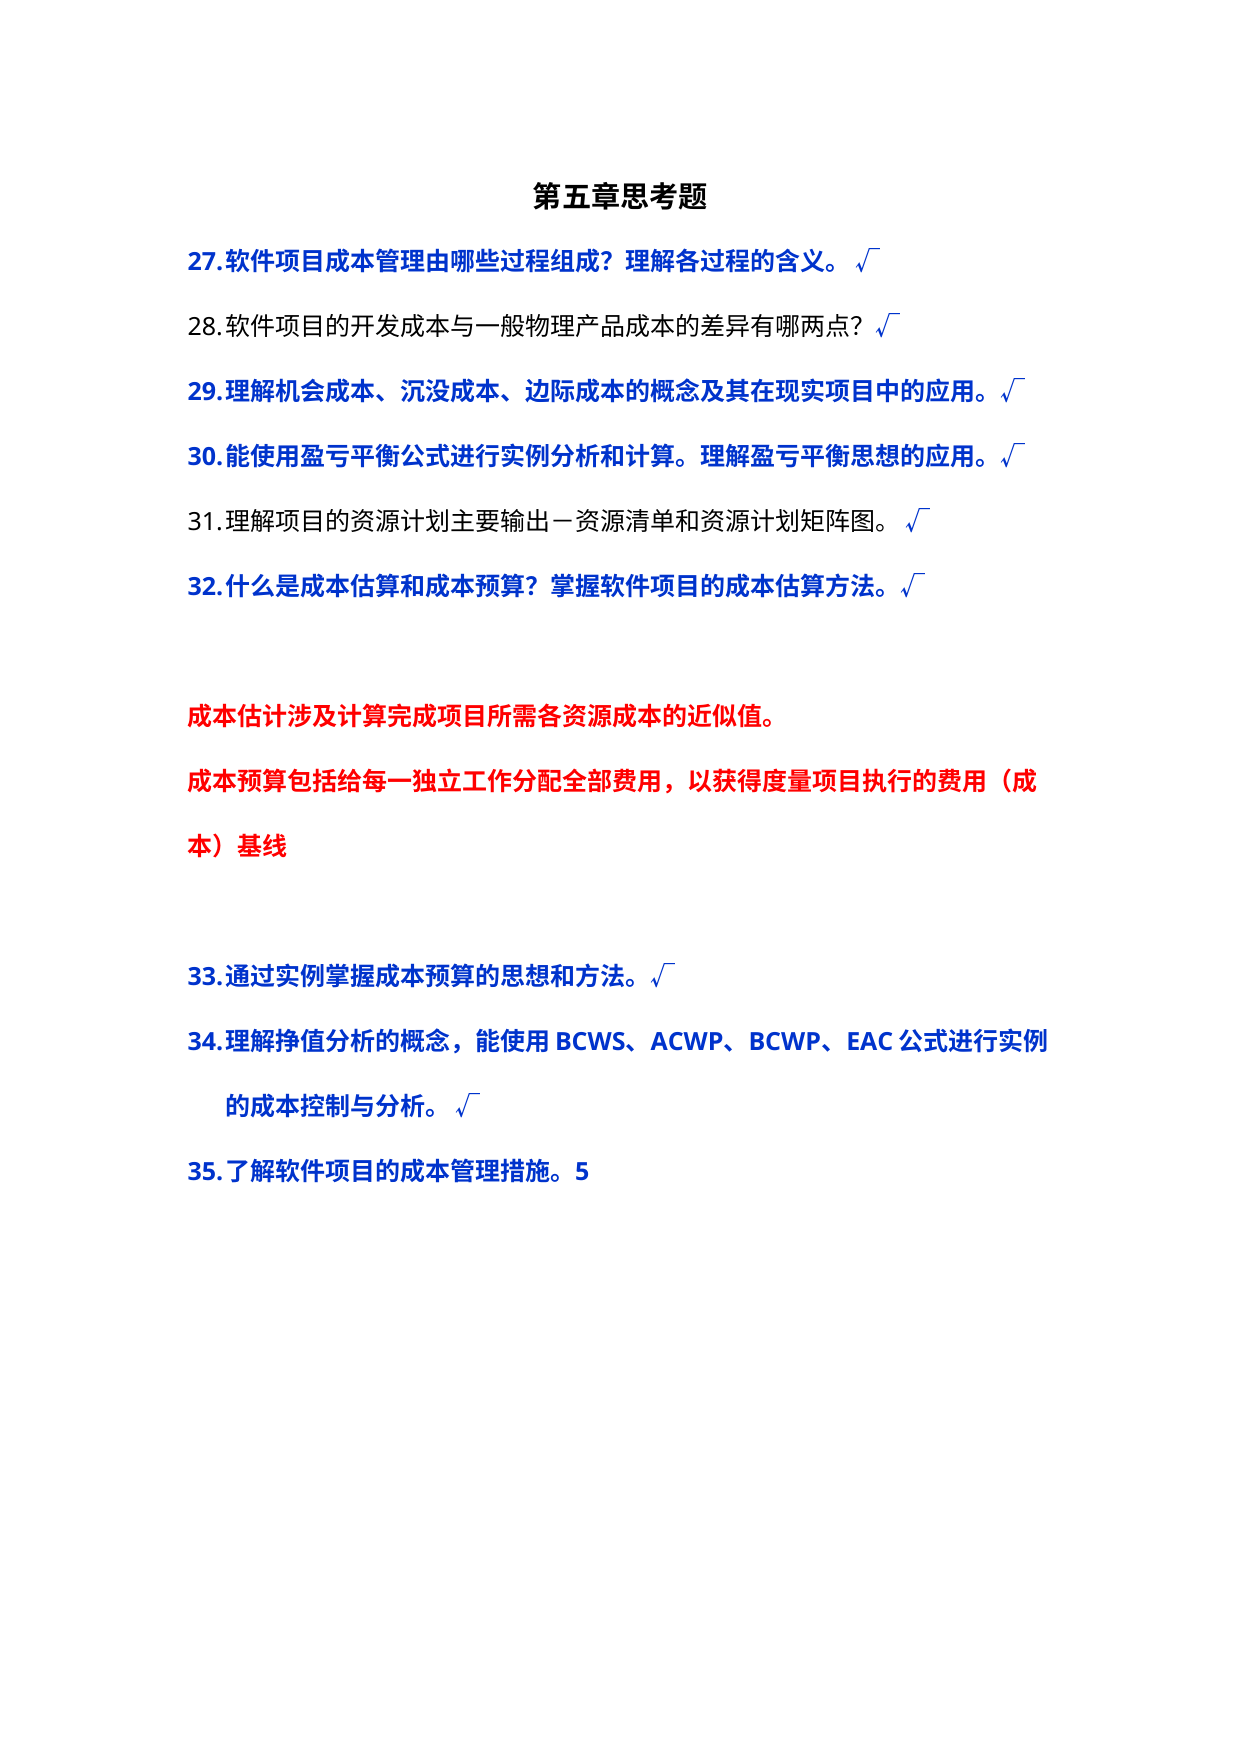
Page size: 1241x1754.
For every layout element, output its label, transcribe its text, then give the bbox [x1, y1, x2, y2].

text 成本估计涉及计算完成项目所需各资源成本的近似值。 [187, 682, 1053, 747]
list 理解挣值分析的概念，能使用BCWS、ACWP、BCWP、EAC公式进行实例的成本控制与分析。 √ [187, 1007, 1053, 1137]
list 理解项目的资源计划主要输出－资源清单和资源计划矩阵图。 √ [187, 487, 1053, 552]
text 第五章思考题 [187, 162, 1053, 227]
list 软件项目成本管理由哪些过程组成？理解各过程的含义。 √ [187, 227, 1053, 292]
list 能使用盈亏平衡公式进行实例分析和计算。理解盈亏平衡思想的应用。√ [187, 422, 1053, 487]
list 软件项目的开发成本与一般物理产品成本的差异有哪两点？√ [187, 292, 1053, 357]
list 什么是成本估算和成本预算？掌握软件项目的成本估算方法。√ [187, 552, 1053, 617]
list 了解软件项目的成本管理措施。5 [187, 1137, 1053, 1202]
list 通过实例掌握成本预算的思想和方法。√ [187, 942, 1053, 1007]
list 理解机会成本、沉没成本、边际成本的概念及其在现实项目中的应用。√ [187, 357, 1053, 422]
text 成本预算包括给每一独立工作分配全部费用，以获得度量项目执行的费用（成本）基线 [187, 747, 1053, 877]
